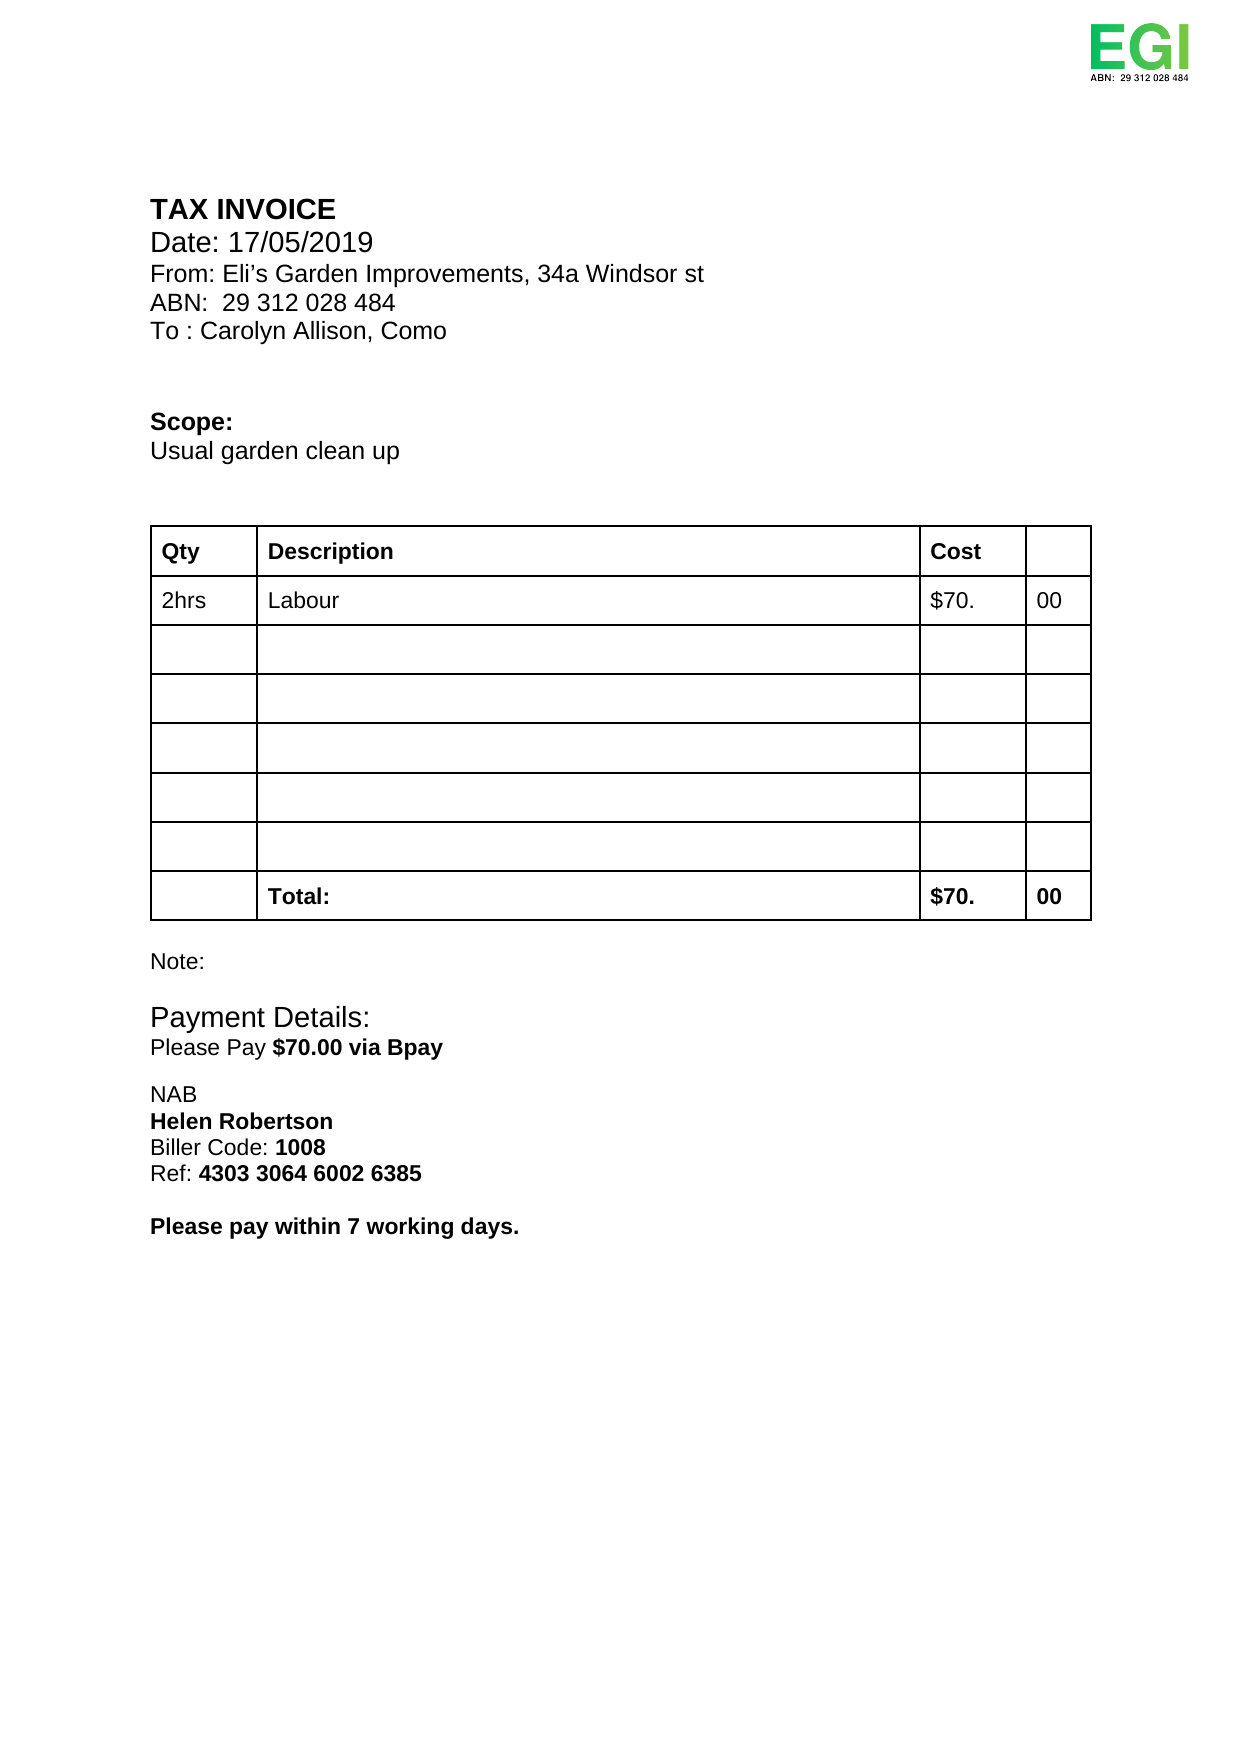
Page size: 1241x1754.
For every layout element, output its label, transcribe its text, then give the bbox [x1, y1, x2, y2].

table_header [1027, 527, 1090, 574]
table_cell Labour [258, 577, 919, 624]
table_cell $70. [921, 872, 1025, 919]
table_cell 00 [1027, 872, 1090, 919]
table_cell [258, 724, 919, 772]
table_cell [1027, 823, 1090, 870]
table_cell [152, 823, 256, 870]
table_cell 2hrs [152, 577, 256, 624]
table_cell [258, 823, 919, 870]
table_cell [258, 675, 919, 722]
table_cell [152, 626, 256, 673]
table_cell [258, 774, 919, 821]
table_cell [152, 774, 256, 821]
table_cell [1027, 774, 1090, 821]
table_header Cost [921, 527, 1025, 574]
table_cell [921, 774, 1025, 821]
table_cell [1027, 724, 1090, 772]
picture [1090, 23, 1189, 86]
table_cell [921, 675, 1025, 722]
table_cell [1027, 626, 1090, 673]
table_cell [152, 724, 256, 772]
text NAB Helen Robertson Biller Code: 1008 Ref: 4303 3064 6002 6385 Please pay within 7 working days. [150, 1081, 1090, 1239]
table_cell [258, 626, 919, 673]
table_cell [921, 626, 1025, 673]
table_cell [152, 872, 256, 919]
text Note: Payment Details: Please Pay $70.00 via Bpay [150, 921, 1090, 1060]
table_cell Total: [258, 872, 919, 919]
table_cell [921, 823, 1025, 870]
table_cell [921, 724, 1025, 772]
table_cell $70. [921, 577, 1025, 624]
table_header Description [258, 527, 919, 574]
table_cell 00 [1027, 577, 1090, 624]
table_cell [152, 675, 256, 722]
subtitle TAX INVOICE Date: 17/05/2019 From: Eli’s Garden Improvements, 34a Windsor st ABN: 29 312 028 484 To : Carolyn Allison, Como Scope: Usual garden clean up [150, 192, 1090, 513]
table_cell [1027, 675, 1090, 722]
table_header Qty [152, 527, 256, 574]
